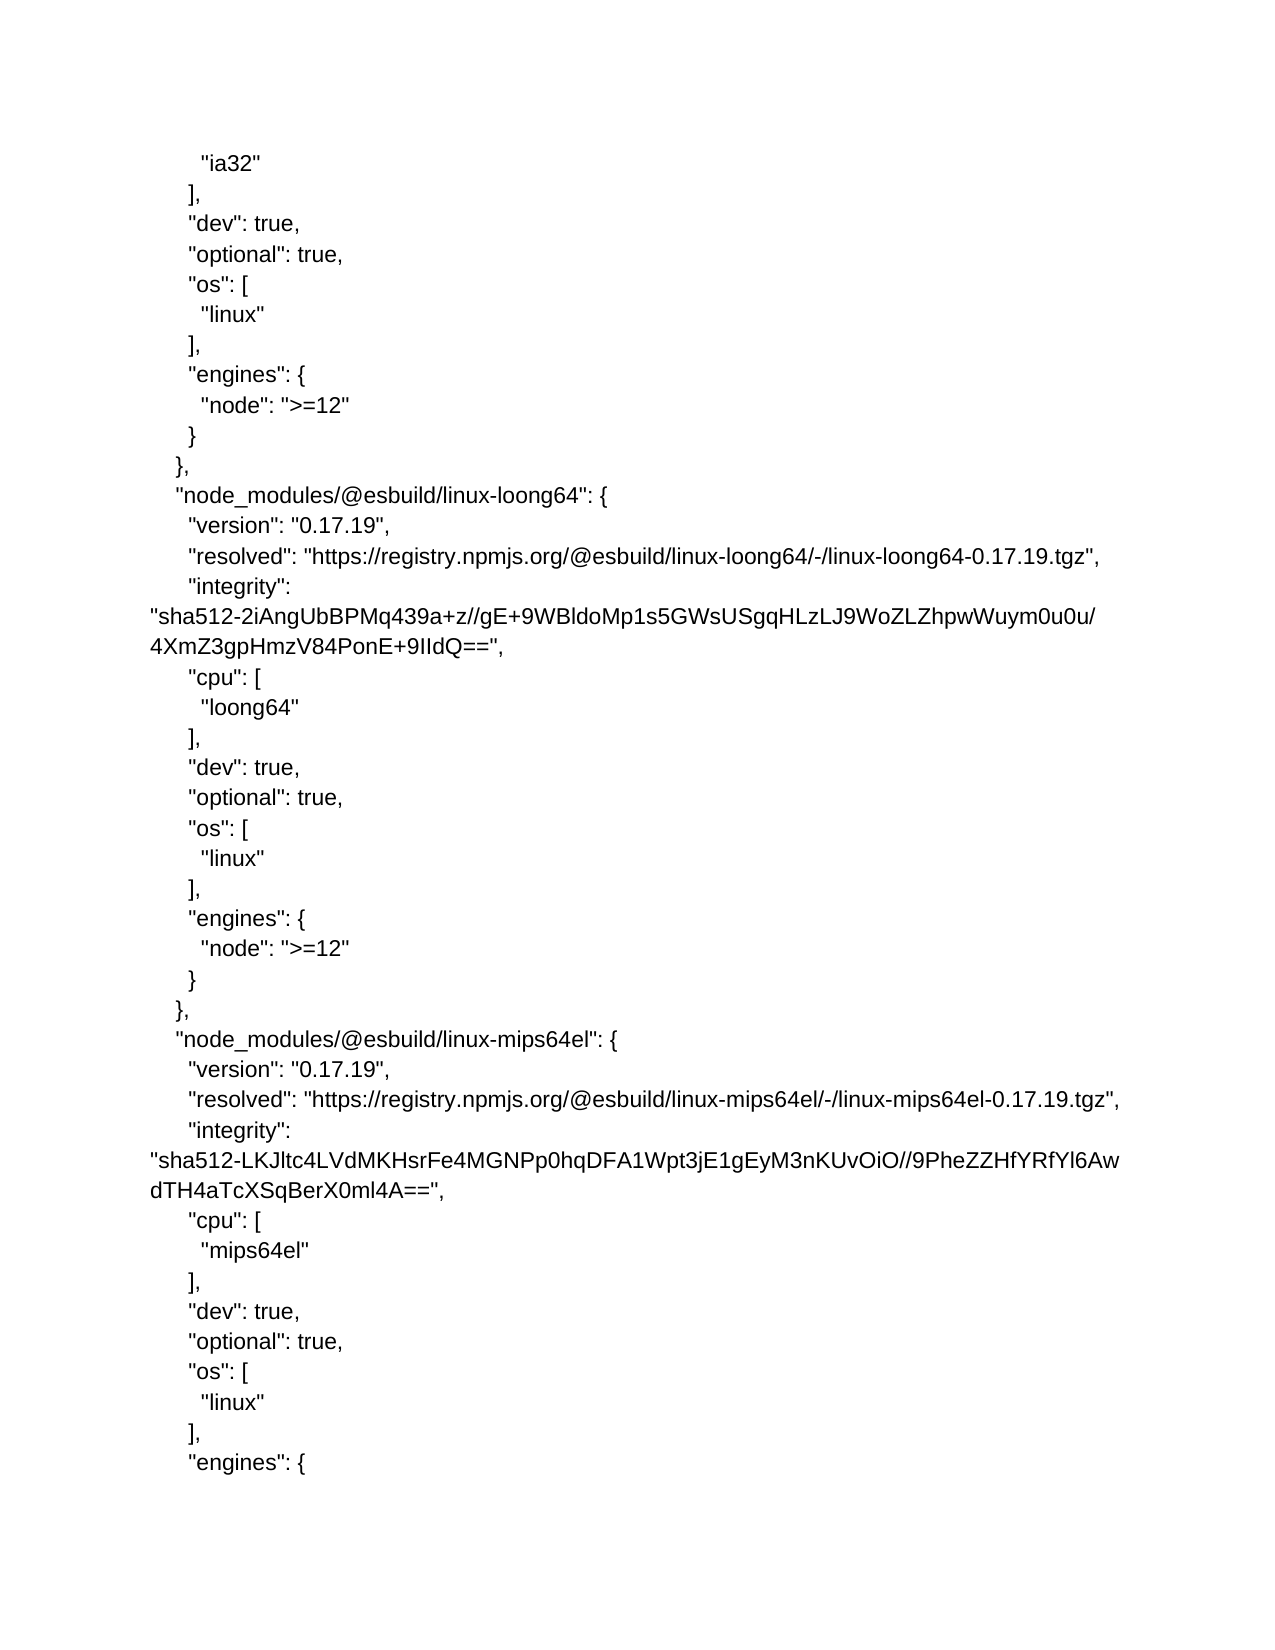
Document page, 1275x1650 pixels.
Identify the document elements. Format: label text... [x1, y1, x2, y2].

text "cpu": [ [150, 663, 1125, 690]
text "engines": { [150, 1449, 1125, 1475]
text } [150, 966, 1125, 992]
text "node_modules/@esbuild/linux-loong64": { [150, 482, 1125, 509]
text "os": [ [150, 814, 1125, 841]
text "version": "0.17.19", [150, 1056, 1125, 1083]
text "os": [ [150, 1358, 1125, 1385]
text "node": ">=12" [150, 392, 1125, 418]
text "mips64el" [150, 1237, 1125, 1264]
text "optional": true, [150, 1328, 1125, 1354]
text "engines": { [150, 361, 1125, 388]
text "cpu": [ [150, 1207, 1125, 1234]
text "node": ">=12" [150, 935, 1125, 962]
text "node_modules/@esbuild/linux-mips64el": { [150, 1026, 1125, 1052]
text ], [150, 724, 1125, 750]
text ], [150, 331, 1125, 358]
text "optional": true, [150, 241, 1125, 267]
text ], [150, 180, 1125, 207]
text "version": "0.17.19", [150, 512, 1125, 539]
text "linux" [150, 1388, 1125, 1415]
text "engines": { [150, 905, 1125, 932]
text "resolved": "https://registry.npmjs.org/@esbuild/linux-mips64el/-/linux-mips64el-0.17.19.tgz", [150, 1086, 1125, 1113]
text }, [150, 996, 1125, 1022]
text "loong64" [150, 694, 1125, 720]
text "optional": true, [150, 784, 1125, 811]
text } [150, 422, 1125, 448]
text "os": [ [150, 271, 1125, 297]
text "integrity": "sha512-LKJltc4LVdMKHsrFe4MGNPp0hqDFA1Wpt3jE1gEyM3nKUvOiO//9PheZZHfYRfYl6AwdTH4aTcXSqBerX0ml4A==", [150, 1117, 1125, 1203]
text "dev": true, [150, 1298, 1125, 1324]
text "linux" [150, 301, 1125, 327]
text "linux" [150, 845, 1125, 871]
text ], [150, 1419, 1125, 1445]
text }, [150, 452, 1125, 478]
text ], [150, 875, 1125, 901]
text ], [150, 1268, 1125, 1294]
text "dev": true, [150, 210, 1125, 237]
text "ia32" [150, 150, 1125, 176]
text "integrity": "sha512-2iAngUbBPMq439a+z//gE+9WBldoMp1s5GWsUSgqHLzLJ9WoZLZhpwWuym0u0u/4XmZ3gpHmzV84PonE+9IIdQ==", [150, 573, 1125, 660]
text "dev": true, [150, 754, 1125, 781]
text "resolved": "https://registry.npmjs.org/@esbuild/linux-loong64/-/linux-loong64-0.17.19.tgz", [150, 543, 1125, 569]
